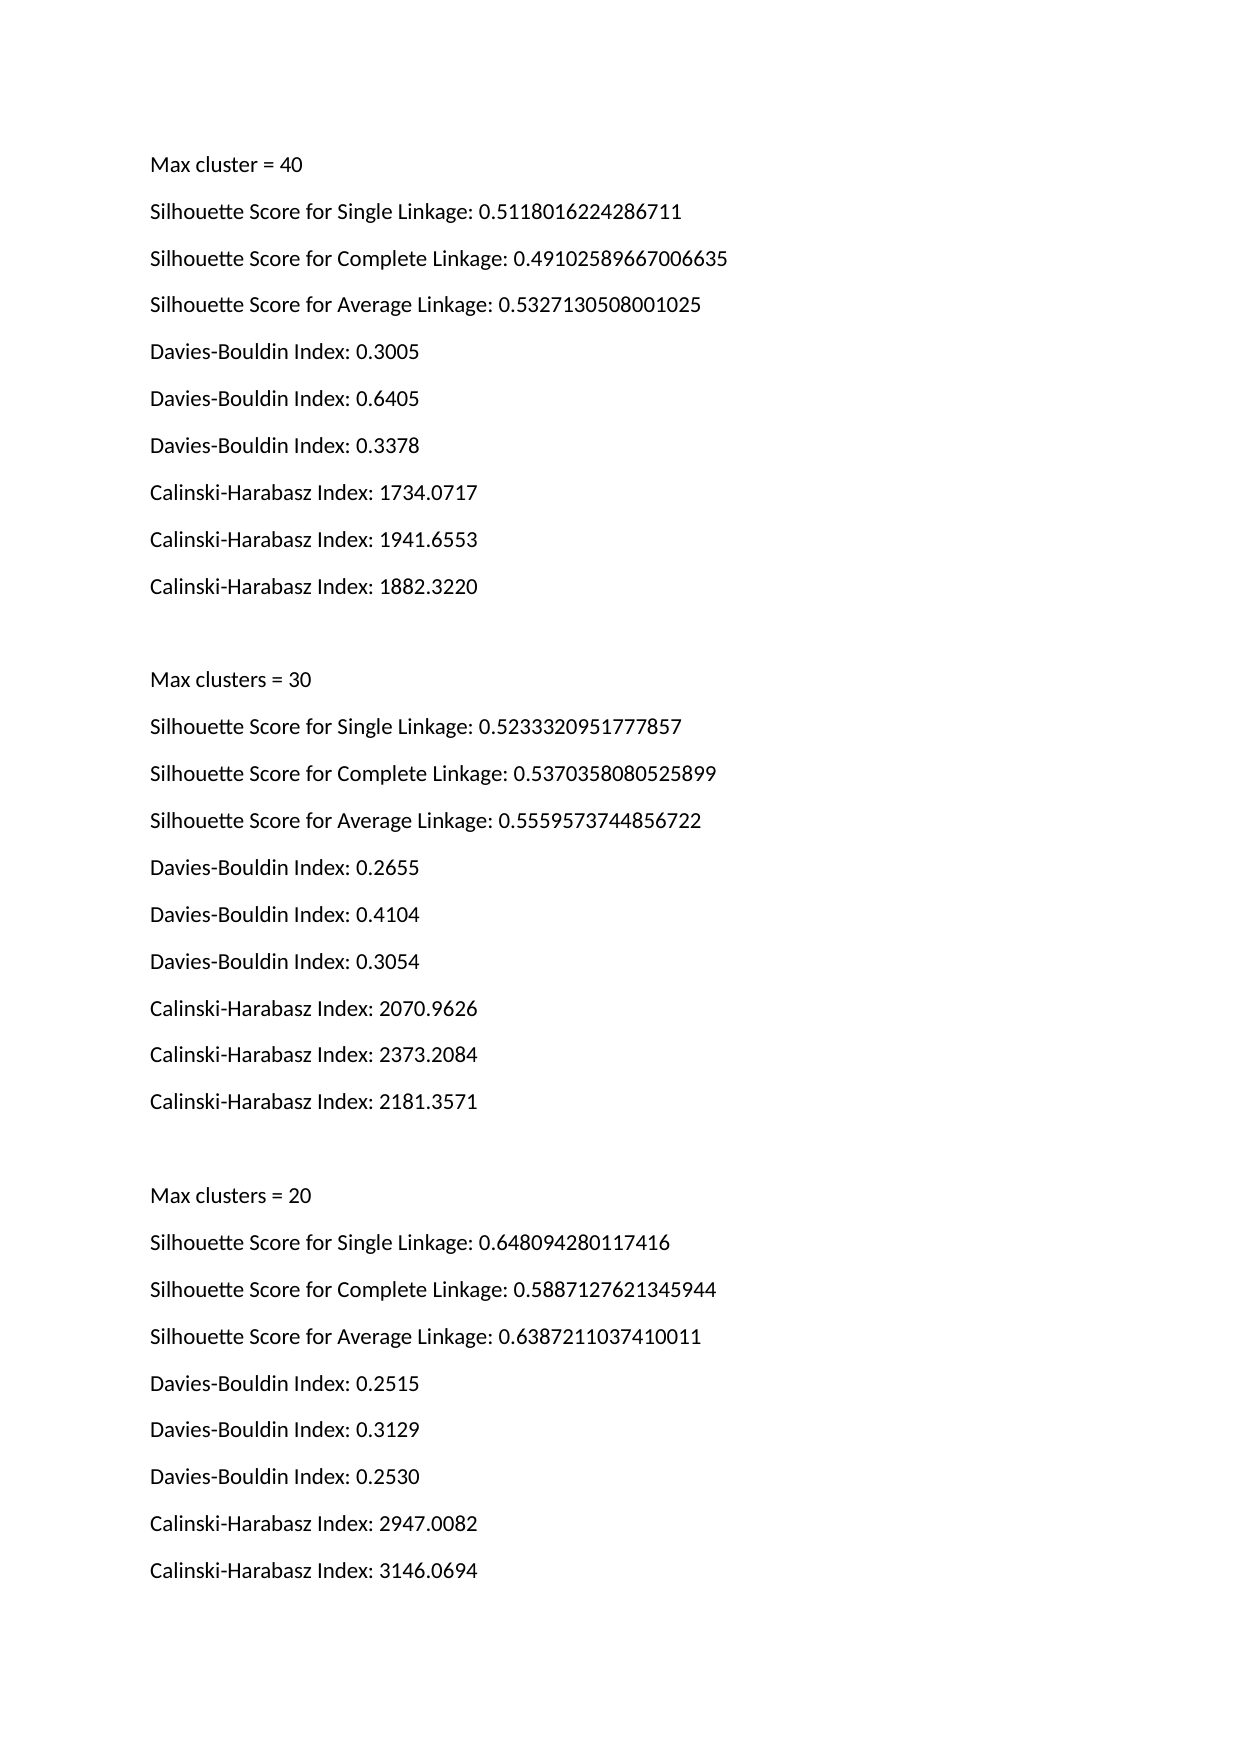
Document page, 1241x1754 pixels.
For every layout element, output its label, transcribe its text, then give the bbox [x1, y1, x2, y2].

text Max cluster = 40 [150, 150, 1090, 178]
text Calinski-Harabasz Index: 2373.2084 [150, 1041, 1090, 1069]
text Silhouette Score for Single Linkage: 0.5233320951777857 [150, 712, 1090, 741]
text Davies-Bouldin Index: 0.2530 [150, 1462, 1090, 1491]
text Davies-Bouldin Index: 0.2515 [150, 1369, 1090, 1397]
text Silhouette Score for Average Linkage: 0.5327130508001025 [150, 291, 1090, 319]
text Silhouette Score for Complete Linkage: 0.5887127621345944 [150, 1275, 1090, 1303]
text Calinski-Harabasz Index: 2070.9626 [150, 994, 1090, 1022]
text Silhouette Score for Complete Linkage: 0.49102589667006635 [150, 244, 1090, 272]
text Davies-Bouldin Index: 0.3378 [150, 431, 1090, 459]
text Davies-Bouldin Index: 0.2655 [150, 853, 1090, 881]
text Davies-Bouldin Index: 0.3129 [150, 1416, 1090, 1444]
text Calinski-Harabasz Index: 3146.0694 [150, 1556, 1090, 1584]
text Calinski-Harabasz Index: 2181.3571 [150, 1087, 1090, 1116]
text Calinski-Harabasz Index: 1882.3220 [150, 572, 1090, 600]
text Max clusters = 30 [150, 666, 1090, 694]
text Davies-Bouldin Index: 0.6405 [150, 384, 1090, 412]
text Calinski-Harabasz Index: 1941.6553 [150, 525, 1090, 553]
text Davies-Bouldin Index: 0.3005 [150, 337, 1090, 366]
text Silhouette Score for Single Linkage: 0.5118016224286711 [150, 197, 1090, 225]
text Silhouette Score for Average Linkage: 0.6387211037410011 [150, 1322, 1090, 1350]
text Calinski-Harabasz Index: 1734.0717 [150, 478, 1090, 506]
text Davies-Bouldin Index: 0.4104 [150, 900, 1090, 928]
text Silhouette Score for Average Linkage: 0.5559573744856722 [150, 806, 1090, 834]
text Max clusters = 20 [150, 1181, 1090, 1209]
text Silhouette Score for Single Linkage: 0.648094280117416 [150, 1228, 1090, 1256]
text Calinski-Harabasz Index: 2947.0082 [150, 1509, 1090, 1537]
text Davies-Bouldin Index: 0.3054 [150, 947, 1090, 975]
text Silhouette Score for Complete Linkage: 0.5370358080525899 [150, 759, 1090, 787]
